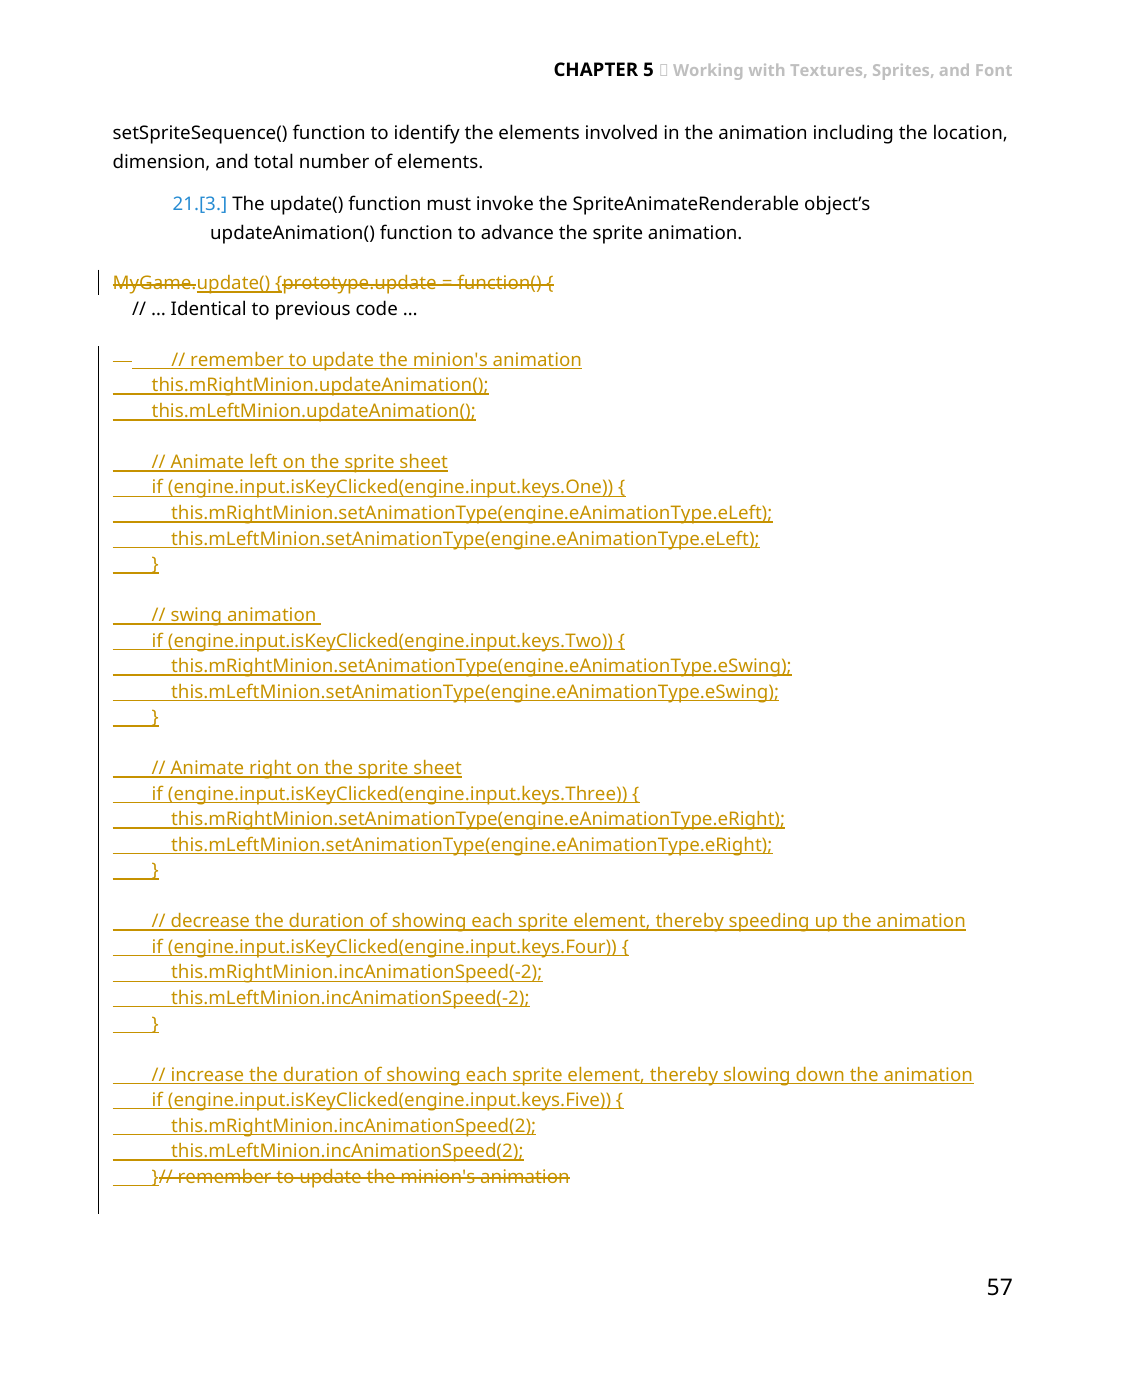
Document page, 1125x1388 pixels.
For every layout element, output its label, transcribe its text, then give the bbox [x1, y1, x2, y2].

text // … Identical to previous code … [112, 295, 1012, 321]
list The update() function must invoke the SpriteAnimateRenderable object’s updateAnimation() function to advance the sprite animation. [172, 190, 892, 245]
